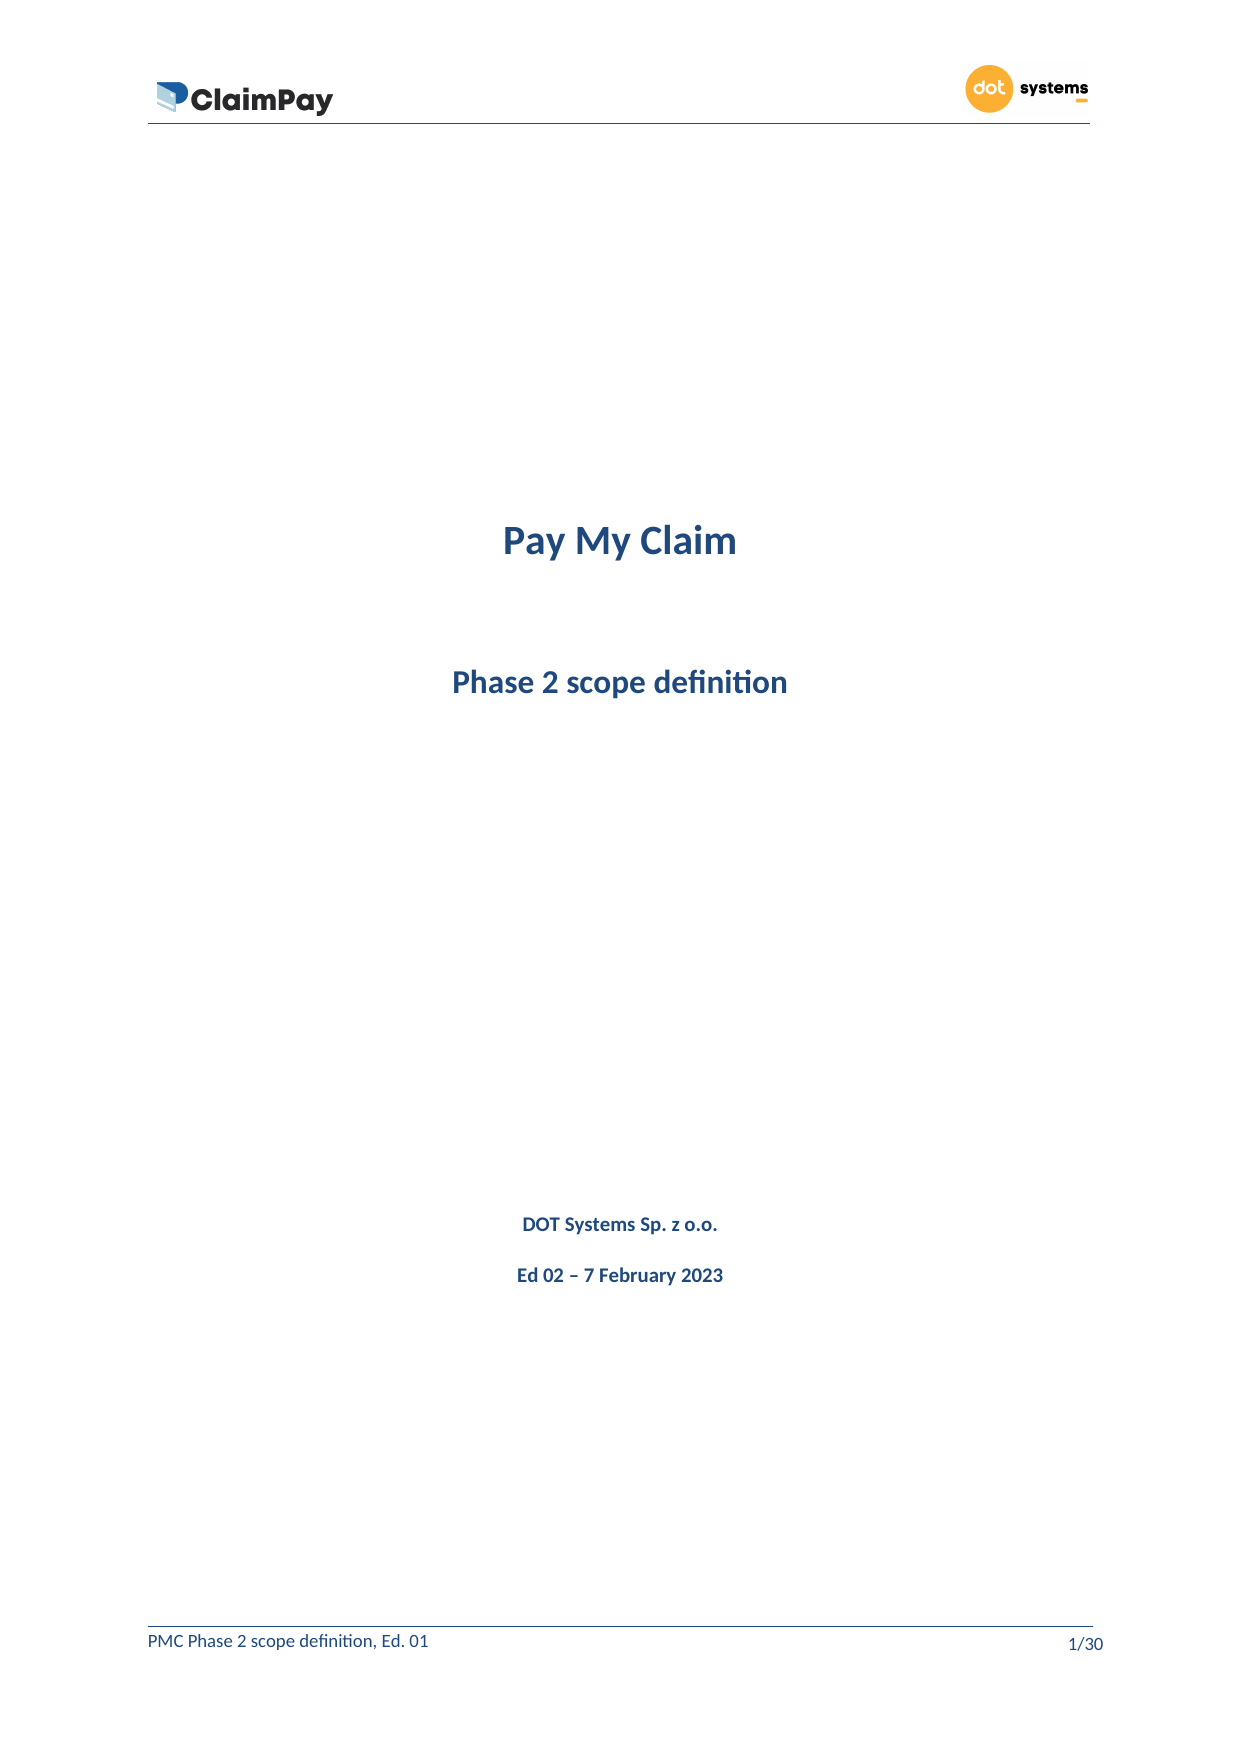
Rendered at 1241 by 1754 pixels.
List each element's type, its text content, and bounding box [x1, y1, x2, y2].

text DOT Systems Sp. z o.o. [148, 1212, 1093, 1237]
text Pay My Claim [148, 514, 1093, 565]
picture [964, 61, 1089, 117]
text Ed 02 – 7 February 2023 [148, 1262, 1093, 1288]
text Phase 2 scope definition [148, 661, 1093, 702]
picture [152, 73, 338, 123]
